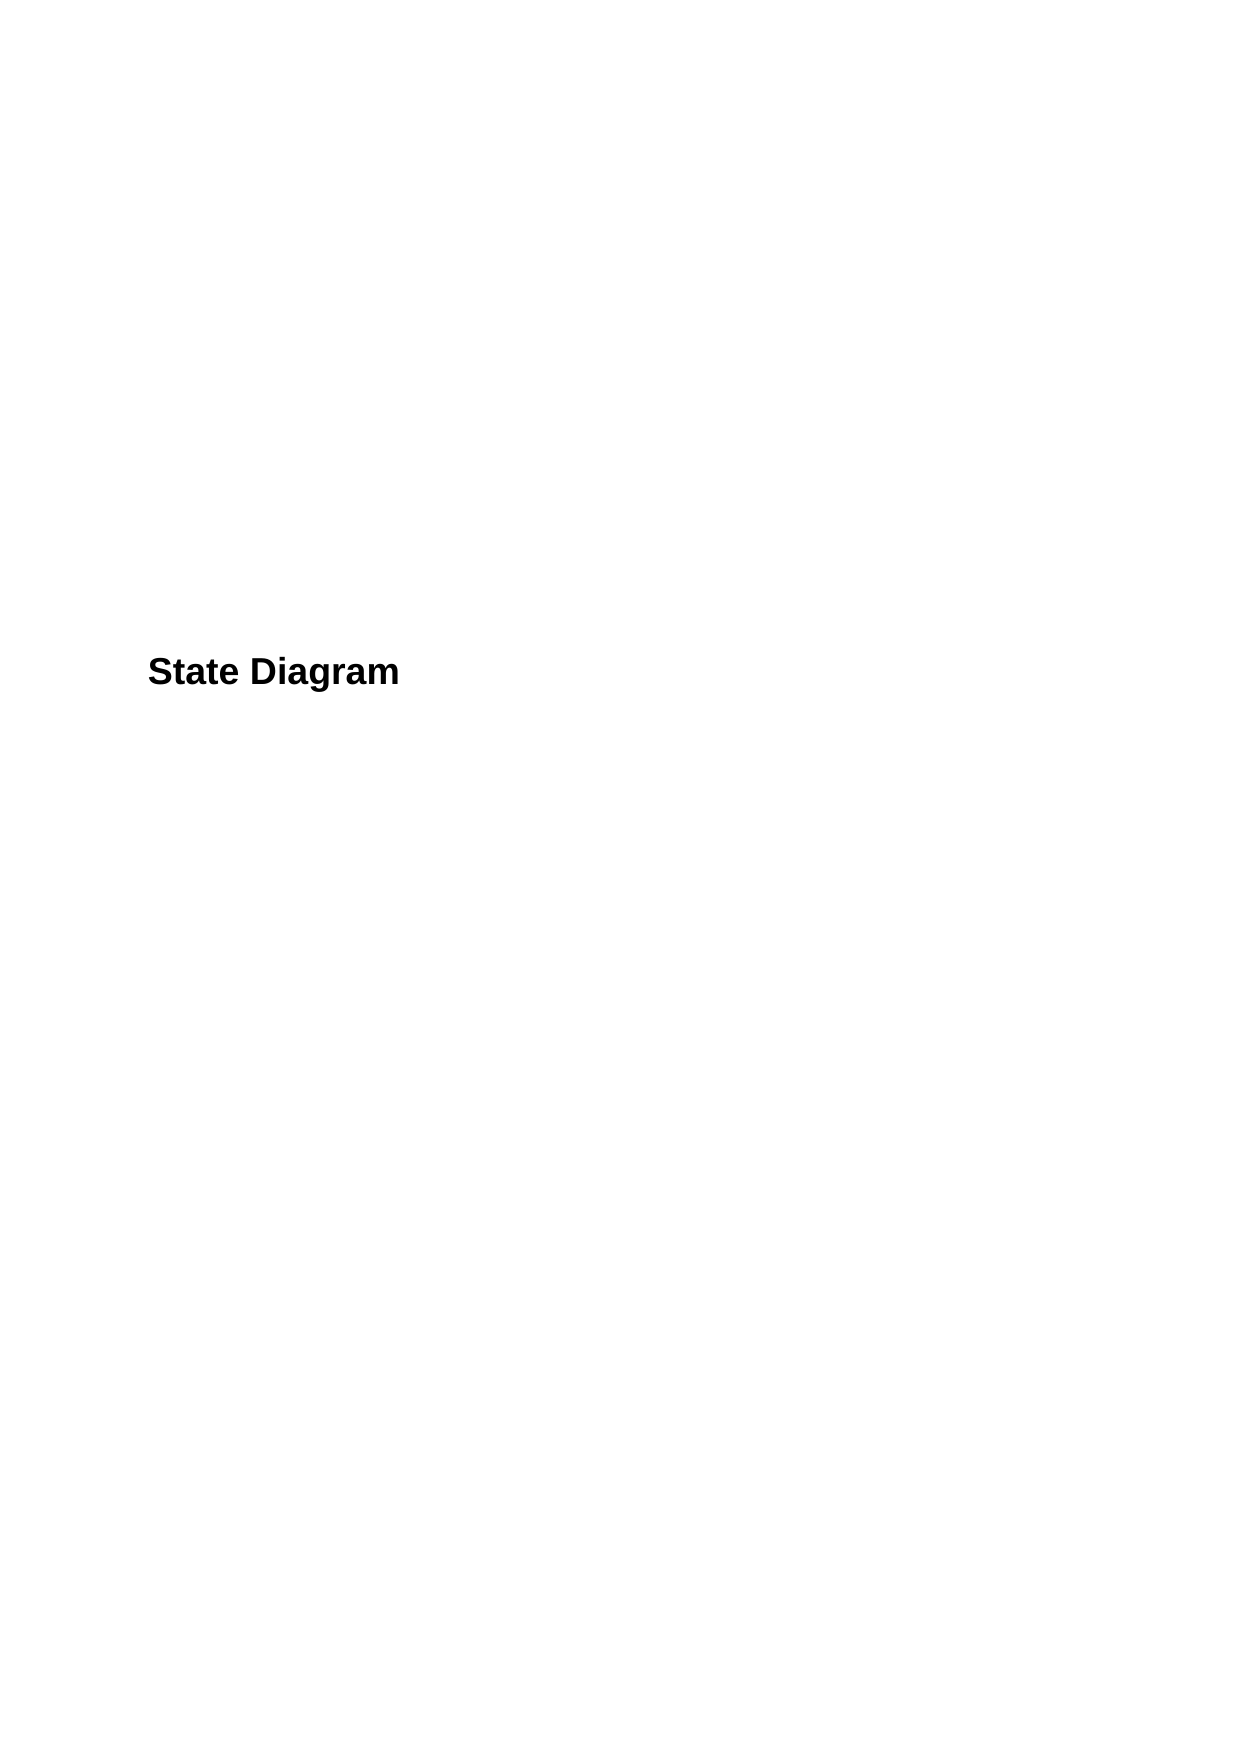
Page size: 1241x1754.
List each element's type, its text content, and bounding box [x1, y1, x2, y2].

subtitle State Diagram [148, 649, 1093, 693]
